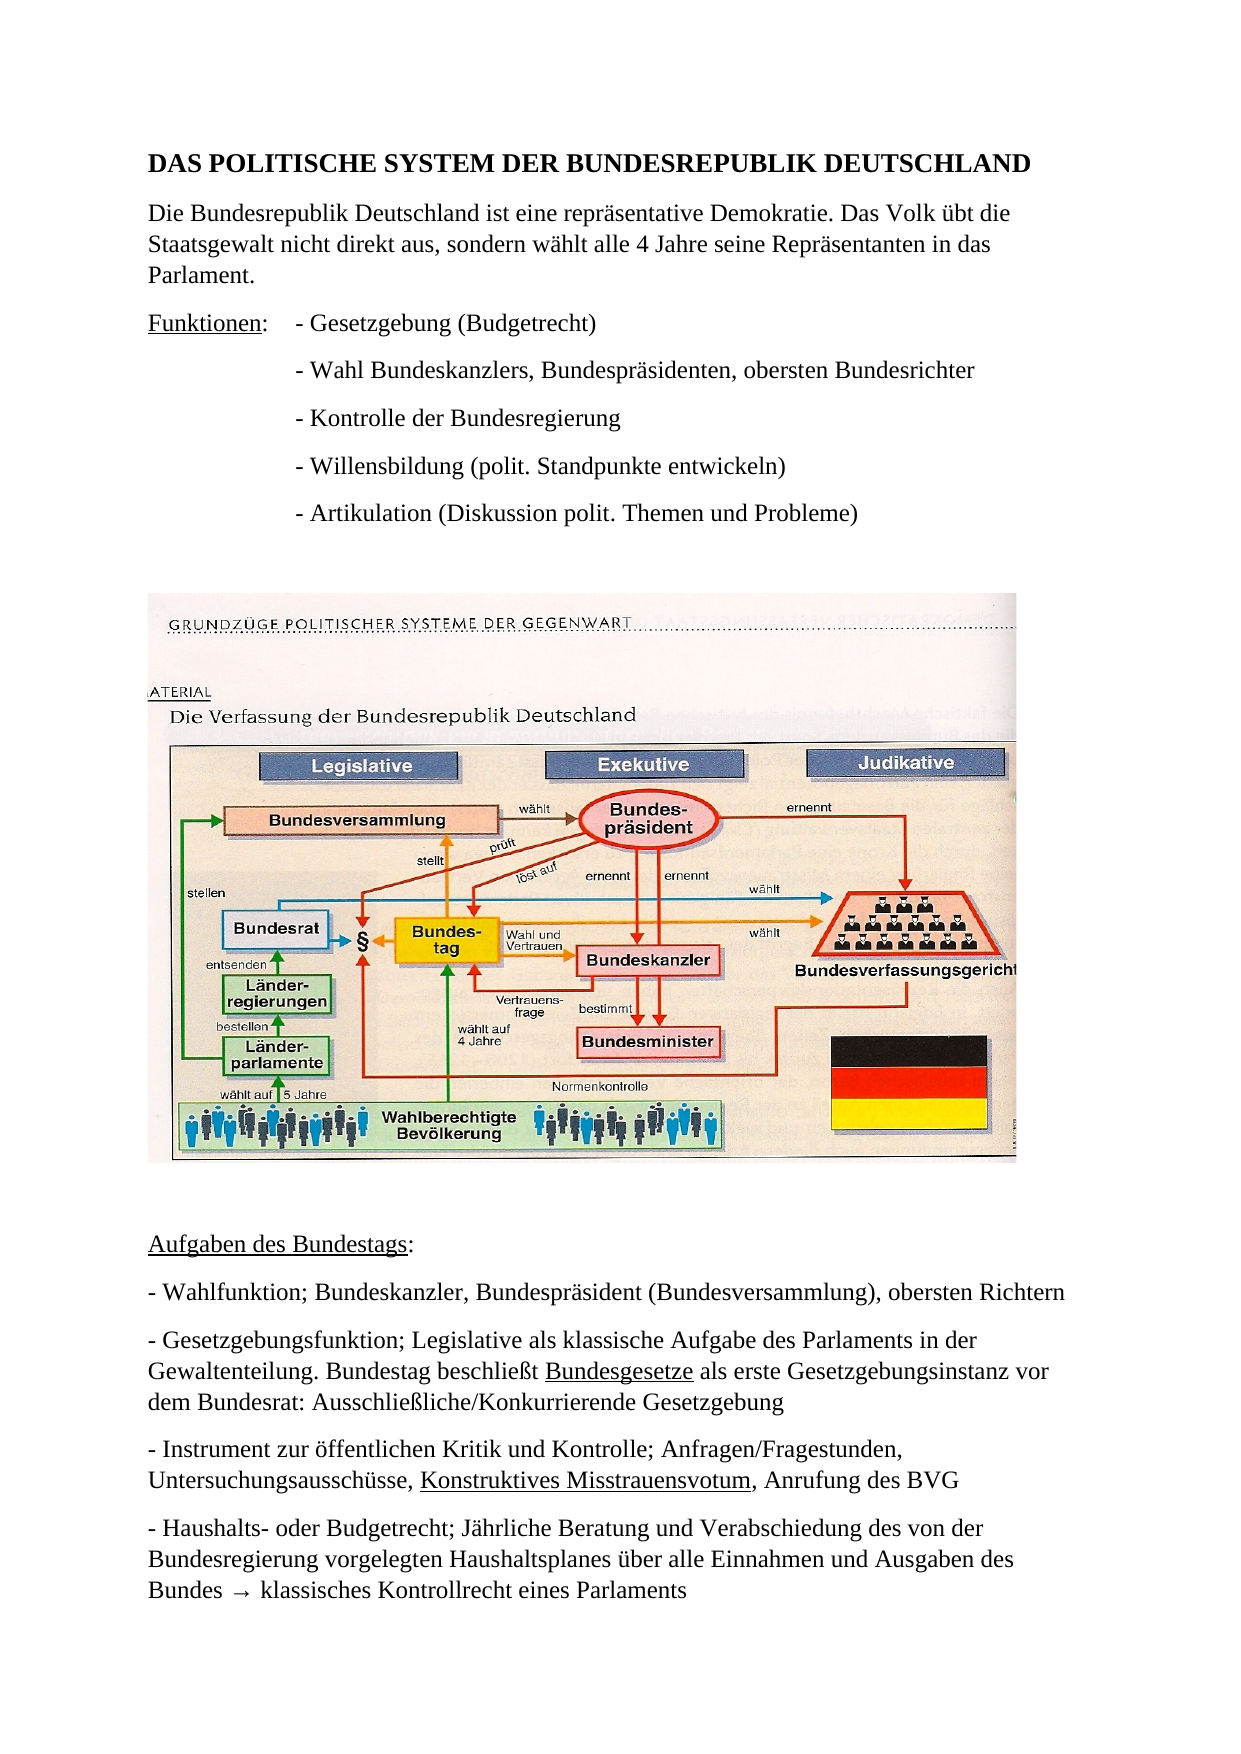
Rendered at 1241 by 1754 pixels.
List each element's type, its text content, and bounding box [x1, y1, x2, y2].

text DAS POLITISCHE SYSTEM DER BUNDESREPUBLIK DEUTSCHLAND [148, 148, 1093, 179]
picture [147, 593, 1017, 1163]
text - Haushalts- oder Budgetrecht; Jährliche Beratung und Verabschiedung des von der Bundesregierung vorgelegten Haushaltsplanes über alle Einnahmen und Ausgaben des Bundes → klassisches Kontrollrecht eines Parlaments [148, 1513, 1093, 1604]
text - Willensbildung (polit. Standpunkte entwickeln) [221, 451, 1093, 479]
text Aufgaben des Bundestags: [148, 1229, 1093, 1258]
text - Kontrolle der Bundesregierung [221, 403, 1093, 432]
text - Wahl Bundeskanzlers, Bundespräsidenten, obersten Bundesrichter [221, 355, 1093, 384]
text - Wahlfunktion; Bundeskanzler, Bundespräsident (Bundesversammlung), obersten Richtern [148, 1277, 1093, 1306]
text - Instrument zur öffentlichen Kritik und Kontrolle; Anfragen/Fragestunden, Untersuchungsausschüsse, Konstruktives Misstrauensvotum, Anrufung des BVG [148, 1434, 1093, 1494]
text - Gesetzgebungsfunktion; Legislative als klassische Aufgabe des Parlaments in der Gewaltenteilung. Bundestag beschließt Bundesgesetze als erste Gesetzgebungsinstanz vor dem Bundesrat: Ausschließliche/Konkurrierende Gesetzgebung [148, 1325, 1093, 1416]
text Die Bundesrepublik Deutschland ist eine repräsentative Demokratie. Das Volk übt die Staatsgewalt nicht direkt aus, sondern wählt alle 4 Jahre seine Repräsentanten in das Parlament. [148, 198, 1093, 289]
text Funktionen: - Gesetzgebung (Budgetrecht) [148, 308, 1093, 336]
text - Artikulation (Diskussion polit. Themen und Probleme) [221, 498, 1093, 527]
